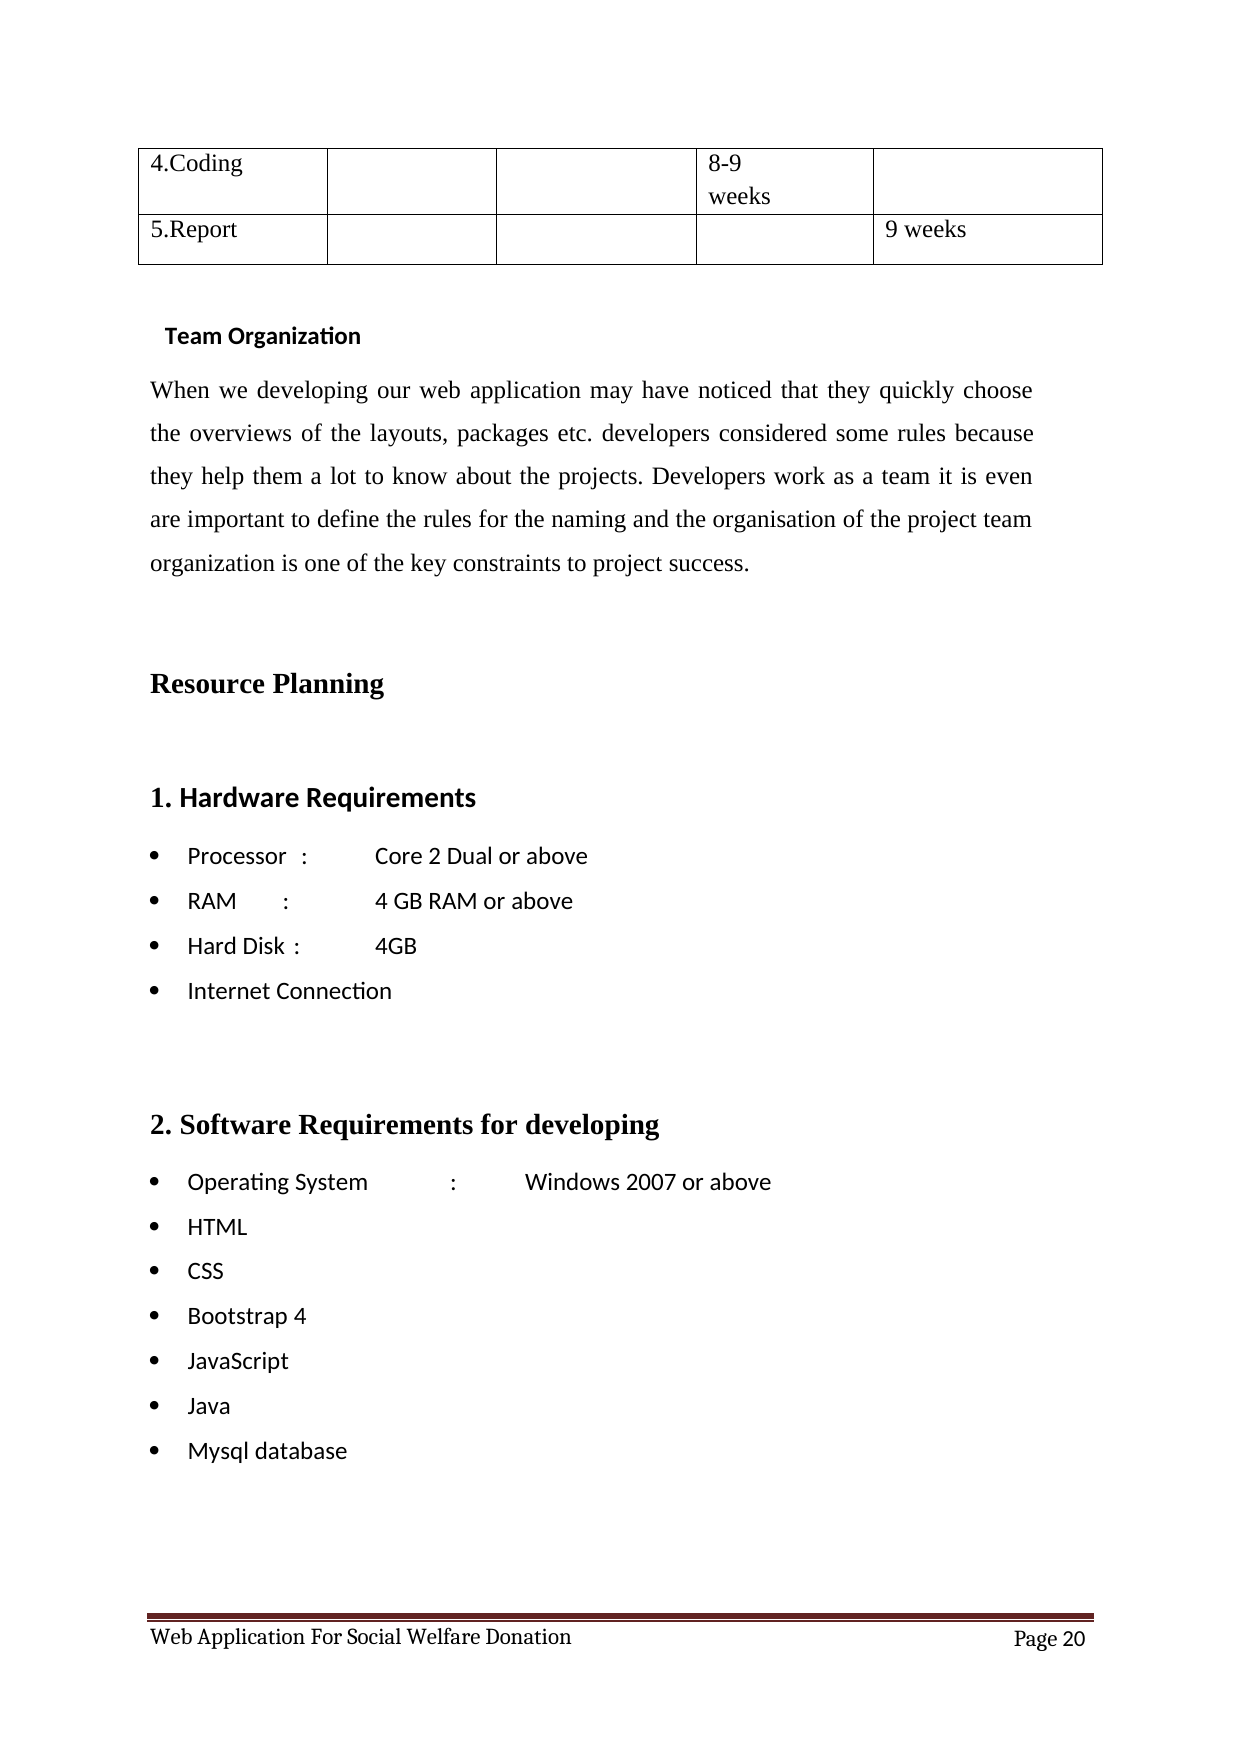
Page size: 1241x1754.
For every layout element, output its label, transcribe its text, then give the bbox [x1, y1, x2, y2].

list HTML [150, 1211, 1178, 1241]
list Processor : Core 2 Dual or above [150, 840, 1178, 871]
list Java [150, 1390, 1178, 1420]
list Team Organization [150, 320, 1178, 350]
list Operating System : Windows 2007 or above [150, 1166, 1178, 1196]
table_header [874, 149, 1102, 214]
list Hard Disk : 4GB [150, 930, 1178, 960]
table_cell 9 weeks [874, 215, 1102, 264]
subtitle Software Requirements for developing [150, 1107, 1178, 1141]
table_cell [328, 215, 496, 264]
list JavaScript [150, 1345, 1178, 1376]
text When we developing our web application may have noticed that they quickly choose the overviews of the layouts, packages etc. developers considered some rules because they help them a lot to know about the projects. Developers work as a team it is even are important to define the rules for the naming and the organisation of the project team organization is one of the key constraints to project success. [150, 375, 1034, 576]
list Hardware Requirements [150, 779, 1178, 815]
table_cell 5.Report [139, 215, 327, 264]
list Bootstrap 4 [150, 1300, 1178, 1331]
table_cell [497, 215, 696, 264]
list Internet Connection [150, 975, 1178, 1005]
list Mysql database [150, 1435, 1178, 1465]
table_cell [697, 215, 873, 264]
table_header 8-9 weeks [697, 149, 873, 214]
list CSS [150, 1256, 1178, 1286]
table_header [497, 149, 696, 214]
list RAM : 4 GB RAM or above [150, 885, 1178, 916]
table_header [328, 149, 496, 214]
subtitle Resource Planning [106, 666, 1178, 699]
table_header 4.Coding [139, 149, 327, 214]
